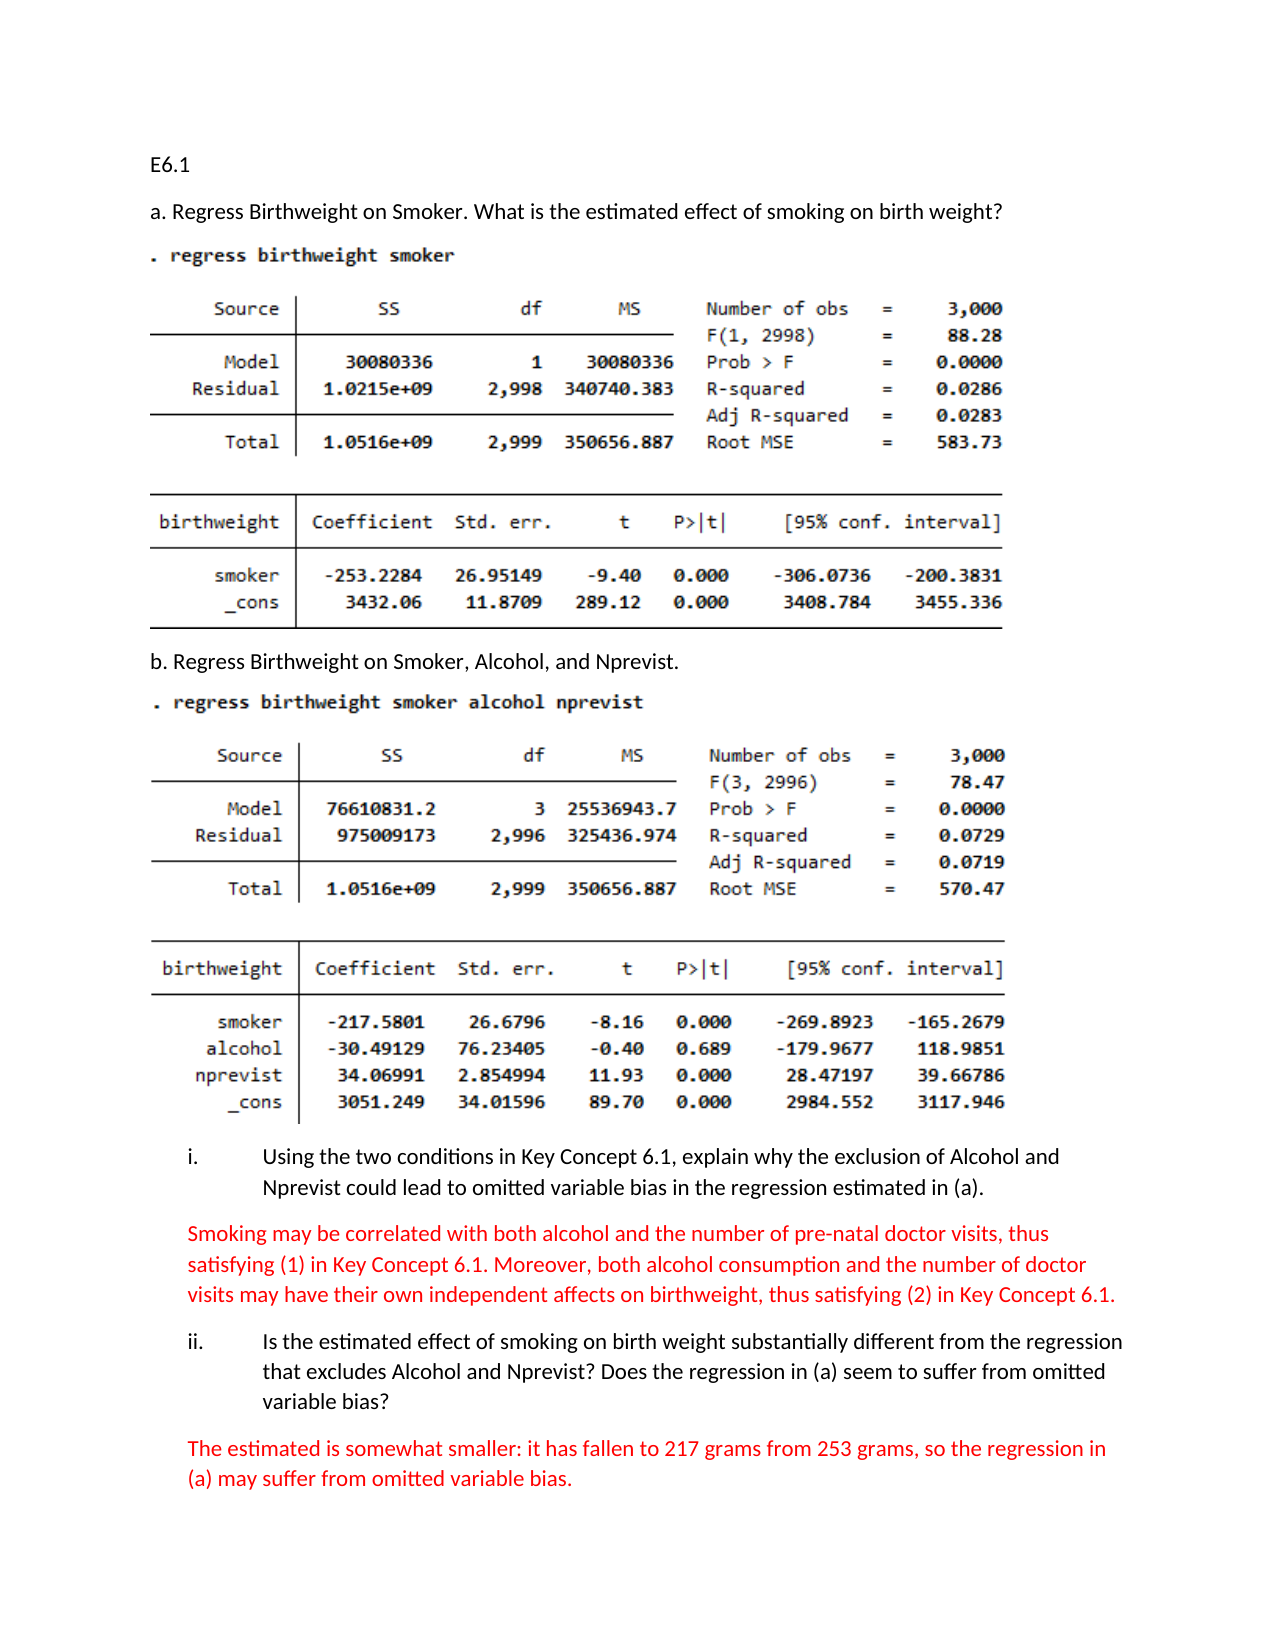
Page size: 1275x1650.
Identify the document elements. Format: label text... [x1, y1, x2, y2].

text The estimated is somewhat smaller: it has fallen to 217 grams from 253 grams, so the regression in (a) may suffer from omitted variable bias. [187, 1434, 1125, 1492]
picture [150, 693, 1016, 1124]
list Is the estimated effect of smoking on birth weight substantially different from the regression that excludes Alcohol and Nprevist? Does the regression in (a) seem to suffer from omitted variable bias? [187, 1327, 1125, 1415]
picture [150, 243, 1015, 629]
text b. Regress Birthweight on Smoker, Alcohol, and Nprevist. [150, 647, 1125, 675]
text a. Regress Birthweight on Smoker. What is the estimated effect of smoking on birth weight? [150, 197, 1125, 225]
list Using the two conditions in Key Concept 6.1, explain why the exclusion of Alcohol and Nprevist could lead to omitted variable bias in the regression estimated in (a). [187, 1142, 1125, 1201]
text Smoking may be correlated with both alcohol and the number of pre-natal doctor visits, thus satisfying (1) in Key Concept 6.1. Moreover, both alcohol consumption and the number of doctor visits may have their own independent affects on birthweight, thus satisfying (2) in Key Concept 6.1. [187, 1219, 1125, 1308]
text E6.1 [150, 150, 1125, 178]
